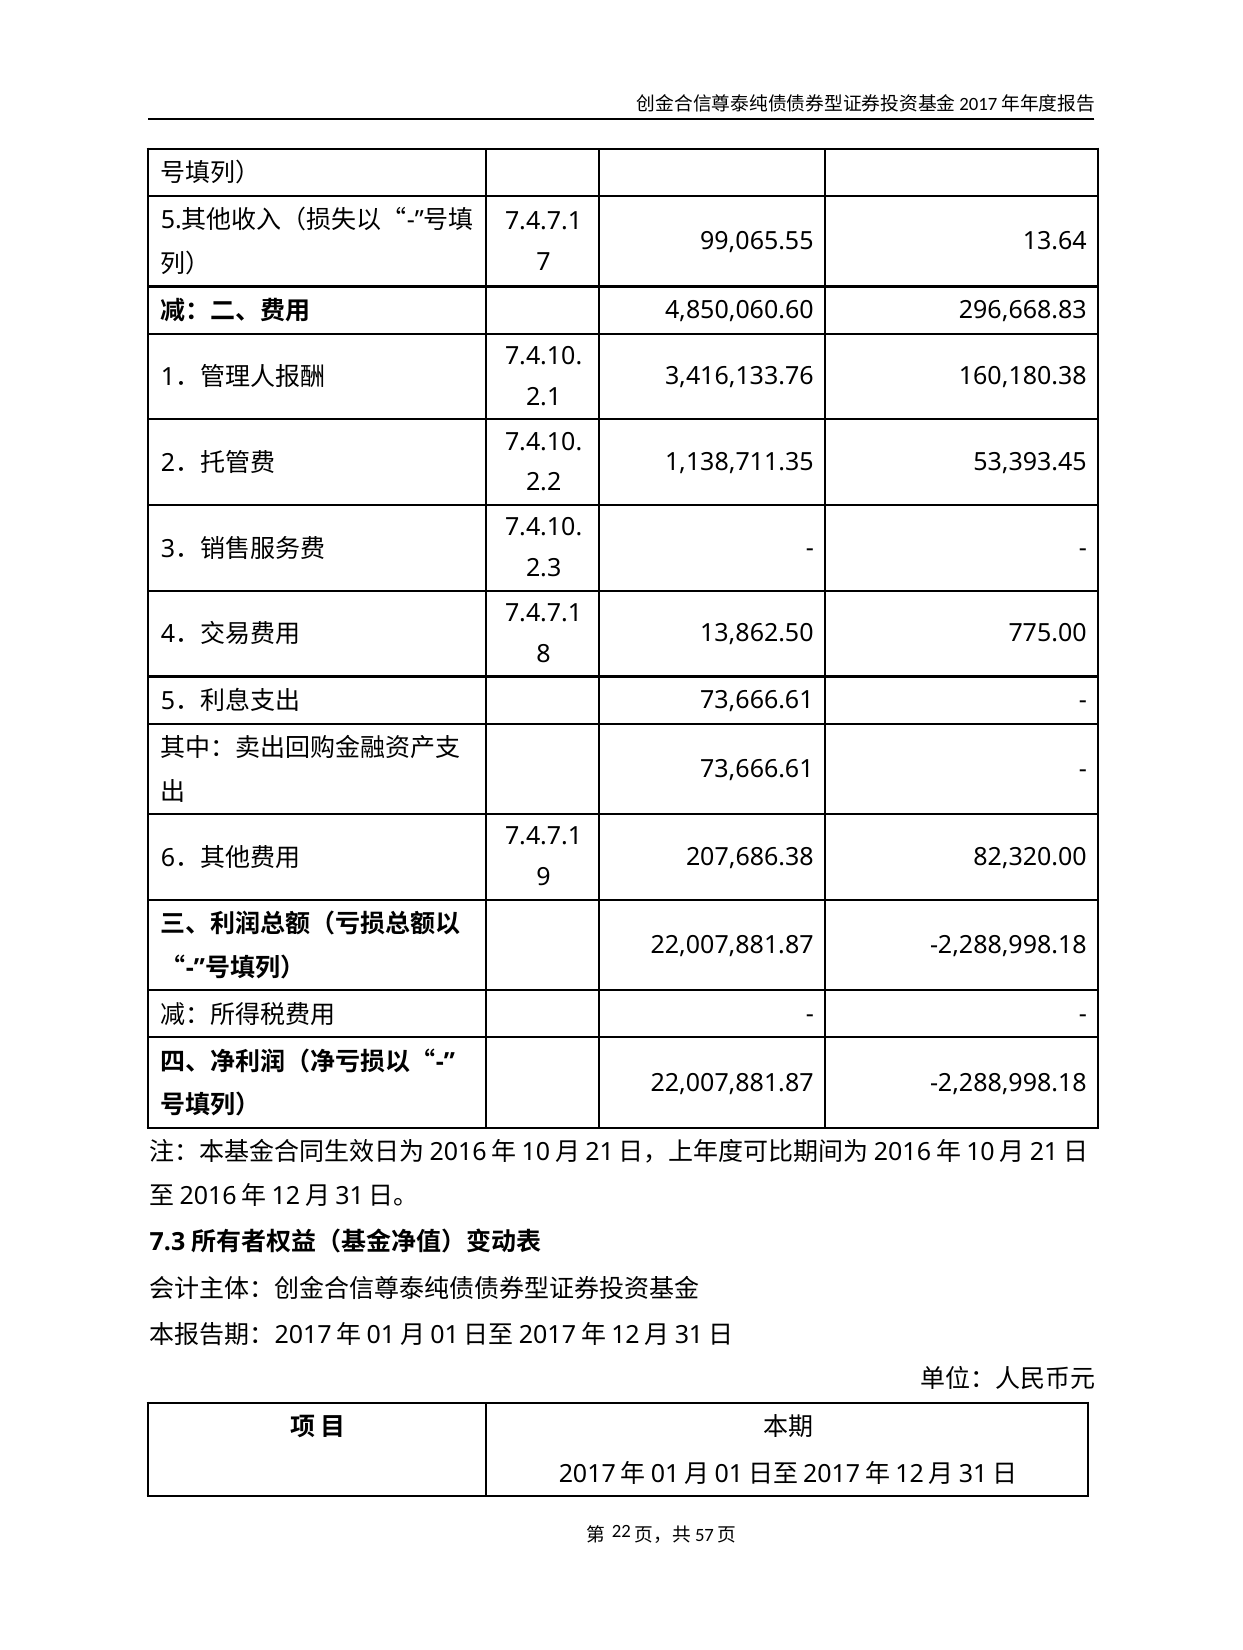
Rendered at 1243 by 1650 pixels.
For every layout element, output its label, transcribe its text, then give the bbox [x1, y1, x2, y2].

table_cell 3,416,133.76 [600, 335, 824, 418]
table_cell 99,065.55 [600, 197, 824, 285]
table_cell 7.4.10.2.3 [487, 506, 598, 589]
table_cell 22,007,881.87 [600, 901, 824, 989]
text 单位：人民币元 [148, 1358, 1094, 1394]
table_cell 13.64 [826, 197, 1097, 285]
table_cell [487, 725, 598, 813]
table_cell 22,007,881.87 [600, 1038, 824, 1127]
table_cell 7.4.7.17 [487, 197, 598, 285]
table_cell 53,393.45 [826, 420, 1097, 504]
table_cell -2,288,998.18 [826, 901, 1097, 989]
table_cell 7.4.10.2.2 [487, 420, 598, 504]
table_cell 减：所得税费用 [149, 991, 485, 1036]
table_cell 73,666.61 [600, 725, 824, 813]
table_cell - [826, 678, 1097, 722]
table_cell - [826, 150, 1097, 195]
table_cell 5.其他收入（损失以“-”号填列） [149, 197, 485, 285]
table_cell [487, 150, 598, 195]
table_cell 四、净利润（净亏损以“-”号填列） [149, 1038, 485, 1127]
table_cell - [826, 506, 1097, 589]
table_cell 73,666.61 [600, 678, 824, 722]
table_cell [487, 901, 598, 989]
table_cell 82,320.00 [826, 815, 1097, 899]
table_cell 三、利润总额（亏损总额以“-”号填列） [149, 901, 485, 989]
table_cell - [826, 725, 1097, 813]
table_cell 4．交易费用 [149, 592, 485, 675]
table_cell - [600, 506, 824, 589]
table_cell 7.4.7.19 [487, 815, 598, 899]
table_cell 4,850,060.60 [600, 288, 824, 332]
table_cell 775.00 [826, 592, 1097, 675]
table_cell [487, 678, 598, 722]
table_cell 207,686.38 [600, 815, 824, 899]
table_cell 296,668.83 [826, 288, 1097, 332]
table_cell - [600, 150, 824, 195]
table_header 项 目 [149, 1404, 485, 1495]
table_cell 4.汇兑收益（损失以“－”号填列） [149, 150, 485, 195]
table_cell - [600, 991, 824, 1036]
table_cell 7.4.10.2.1 [487, 335, 598, 418]
table_cell 5．利息支出 [149, 678, 485, 722]
table_cell 其中：卖出回购金融资产支出 [149, 725, 485, 813]
text 注：本基金合同生效日为2016年10月21日，上年度可比期间为2016年10月21日至2016年12月31日。 [149, 1132, 1094, 1212]
text 会计主体：创金合信尊泰纯债债券型证券投资基金 [149, 1268, 1094, 1304]
table_cell 1,138,711.35 [600, 420, 824, 504]
table_cell [487, 1038, 598, 1127]
table_cell [487, 288, 598, 332]
text 本报告期：2017年01月01日至2017年12月31日 [149, 1315, 1094, 1351]
table_cell -2,288,998.18 [826, 1038, 1097, 1127]
table_cell 3．销售服务费 [149, 506, 485, 589]
table_cell 13,862.50 [600, 592, 824, 675]
table_cell 6．其他费用 [149, 815, 485, 899]
table_header 本期 2017年01月01日至2017年12月31日 [487, 1404, 1087, 1495]
table_cell 1．管理人报酬 [149, 335, 485, 418]
table_cell 减：二、费用 [149, 288, 485, 332]
table_cell 7.4.7.18 [487, 592, 598, 675]
table_cell - [826, 991, 1097, 1036]
text 7.3 所有者权益（基金净值）变动表 [149, 1222, 1094, 1258]
table_cell 2．托管费 [149, 420, 485, 504]
table_cell 160,180.38 [826, 335, 1097, 418]
table_cell [487, 991, 598, 1036]
